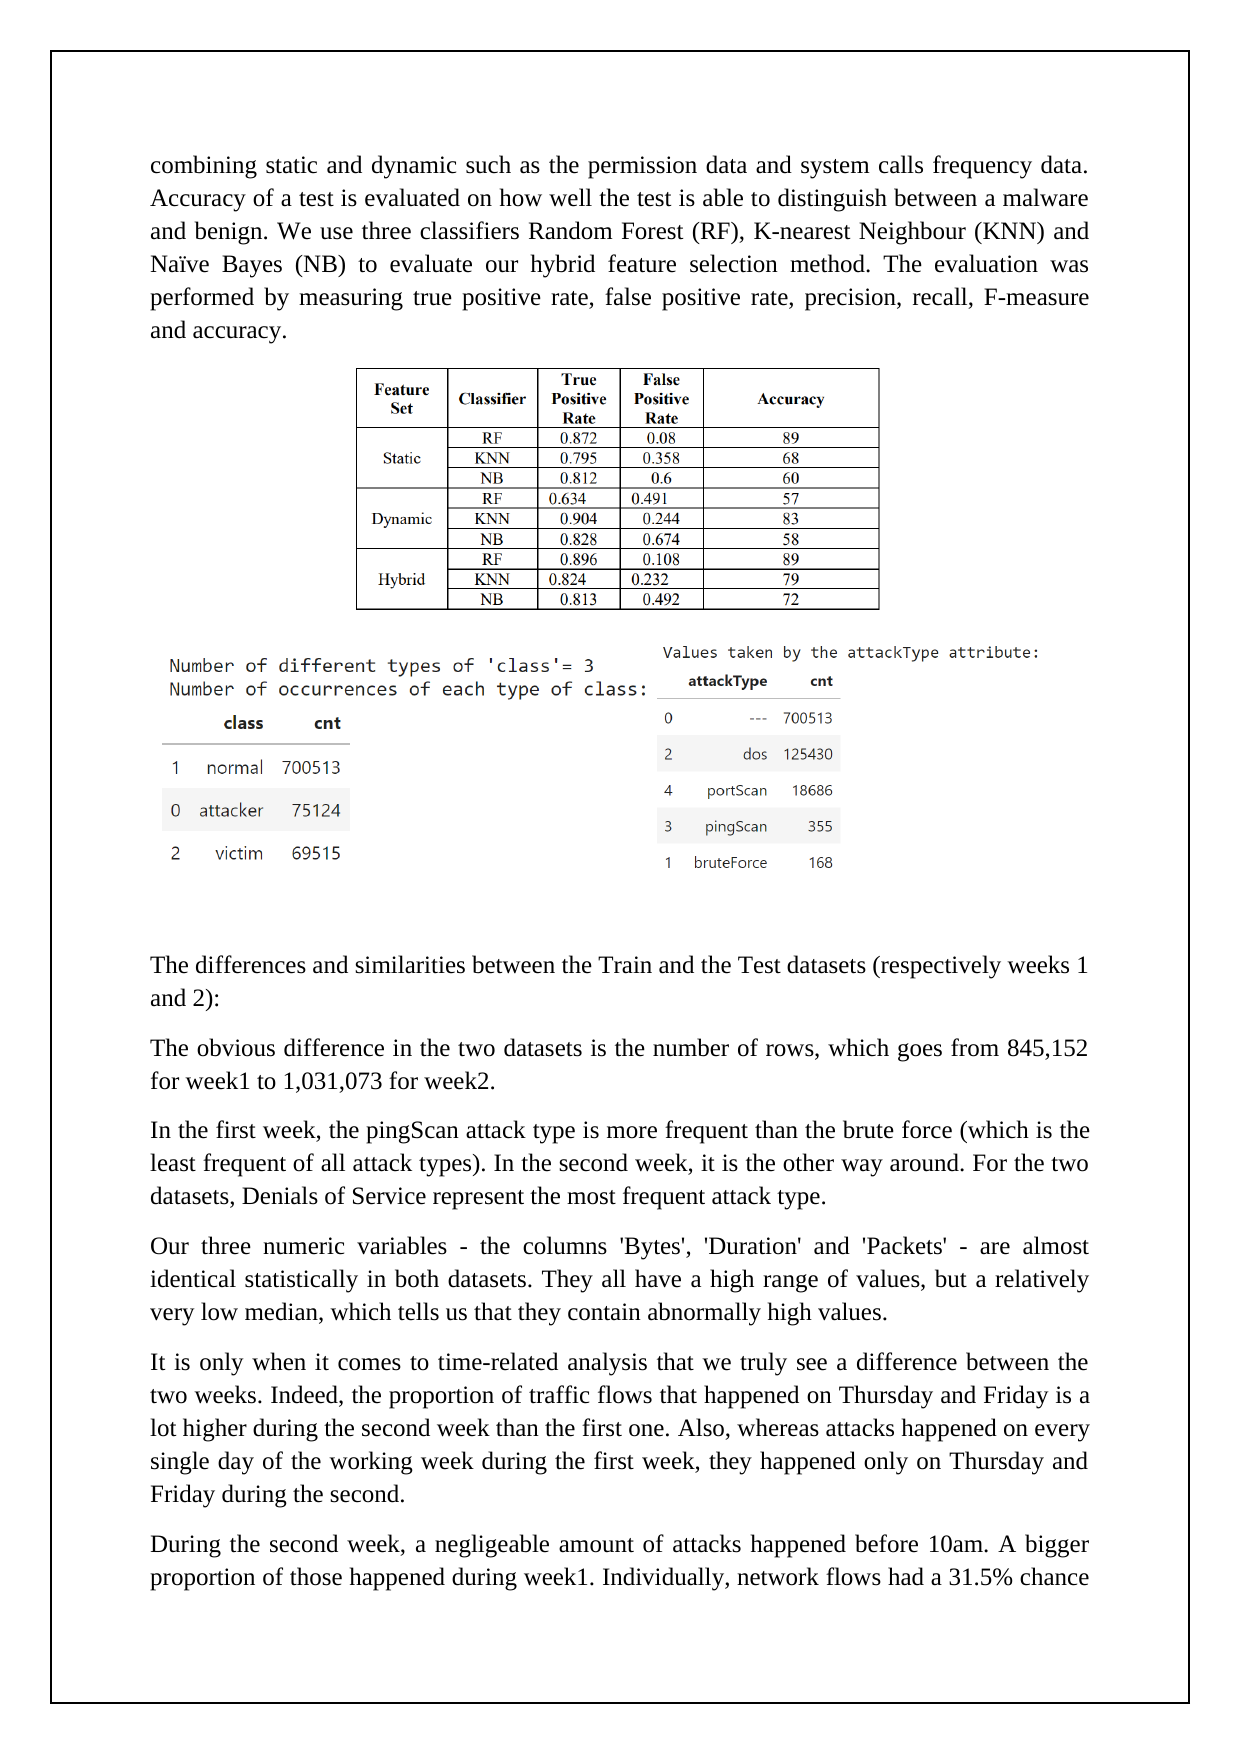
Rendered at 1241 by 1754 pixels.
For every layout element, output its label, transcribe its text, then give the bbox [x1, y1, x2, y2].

picture [150, 642, 1052, 880]
text In the first week, the pingScan attack type is more frequent than the brute force (which is the least frequent of all attack types). In the second week, it is the other way around. For the two datasets, Denials of Service represent the most frequent attack type. [150, 1115, 1090, 1210]
picture [352, 364, 888, 622]
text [150, 150, 1090, 344]
text The differences and similarities between the Train and the Test datasets (respectively weeks 1 and 2): [150, 950, 1090, 1012]
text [150, 1529, 1090, 1590]
text It is only when it comes to time-related analysis that we truly see a difference between the two weeks. Indeed, the proportion of traffic flows that happened on Thursday and Friday is a lot higher during the second week than the first one. Also, whereas attacks happened on every single day of the working week during the first week, they happened only on Thursday and Friday during the second. [150, 1347, 1090, 1508]
text The obvious difference in the two datasets is the number of rows, which goes from 845,152 for week1 to 1,031,073 for week2. [150, 1033, 1090, 1094]
text Our three numeric variables - the columns 'Bytes', 'Duration' and 'Packets' - are almost identical statistically in both datasets. They all have a high range of values, but a relatively very low median, which tells us that they contain abnormally high values. [150, 1231, 1090, 1326]
